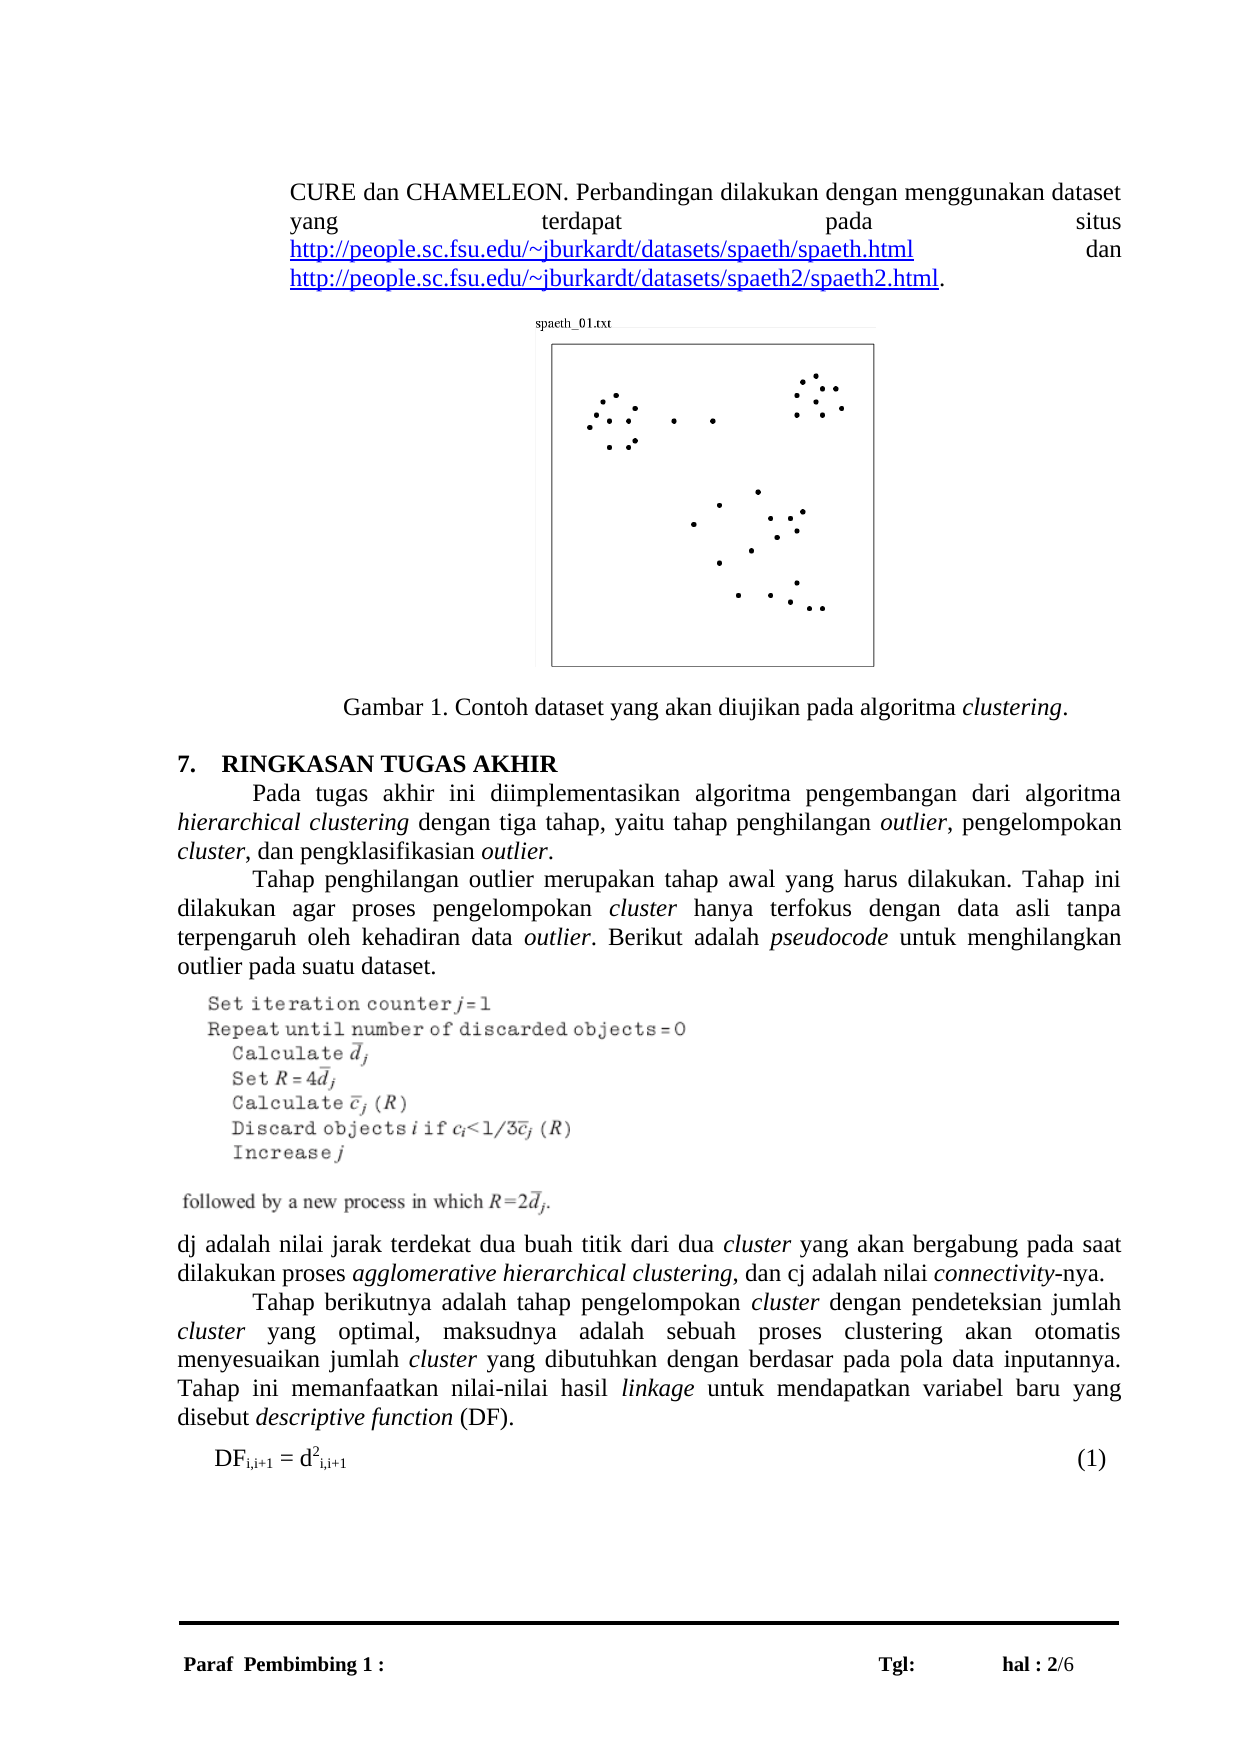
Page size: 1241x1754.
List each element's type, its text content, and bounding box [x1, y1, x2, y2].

text Tahap berikutnya adalah tahap pengelompokan cluster dengan pendeteksian jumlah cluster yang optimal, maksudnya adalah sebuah proses clustering akan otomatis menyesuaikan jumlah cluster yang dibutuhkan dengan berdasar pada pola data inputannya. Tahap ini memanfaatkan nilai-nilai hasil linkage untuk mendapatkan variabel baru yang disebut descriptive function (DF). [177, 1287, 1122, 1431]
picture [177, 992, 692, 1217]
text Tahap penghilangan outlier merupakan tahap awal yang harus dilakukan. Tahap ini dilakukan agar proses pengelompokan cluster hanya terfokus dengan data asli tanpa terpengaruh oleh kehadiran data outlier. Berikut adalah pseudocode untuk menghilangkan outlier pada suatu dataset. [177, 864, 1122, 979]
text Pada tugas akhir ini diimplementasikan algoritma pengembangan dari algoritma hierarchical clustering dengan tiga tahap, yaitu tahap penghilangan outlier, pengelompokan cluster, dan pengklasifikasian outlier. [177, 778, 1122, 864]
picture [535, 317, 876, 667]
text Gambar 1. Contoh dataset yang akan diujikan pada algoritma clustering. [289, 692, 1122, 721]
text dj adalah nilai jarak terdekat dua buah titik dari dua cluster yang akan bergabung pada saat dilakukan proses agglomerative hierarchical clustering, dan cj adalah nilai connectivity-nya. [177, 1229, 1122, 1287]
subtitle RINGKASAN TUGAS AKHIR [177, 749, 1122, 778]
text DFi,i+1 = d2i,i+1 (1) [214, 1443, 1122, 1472]
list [251, 177, 1122, 292]
